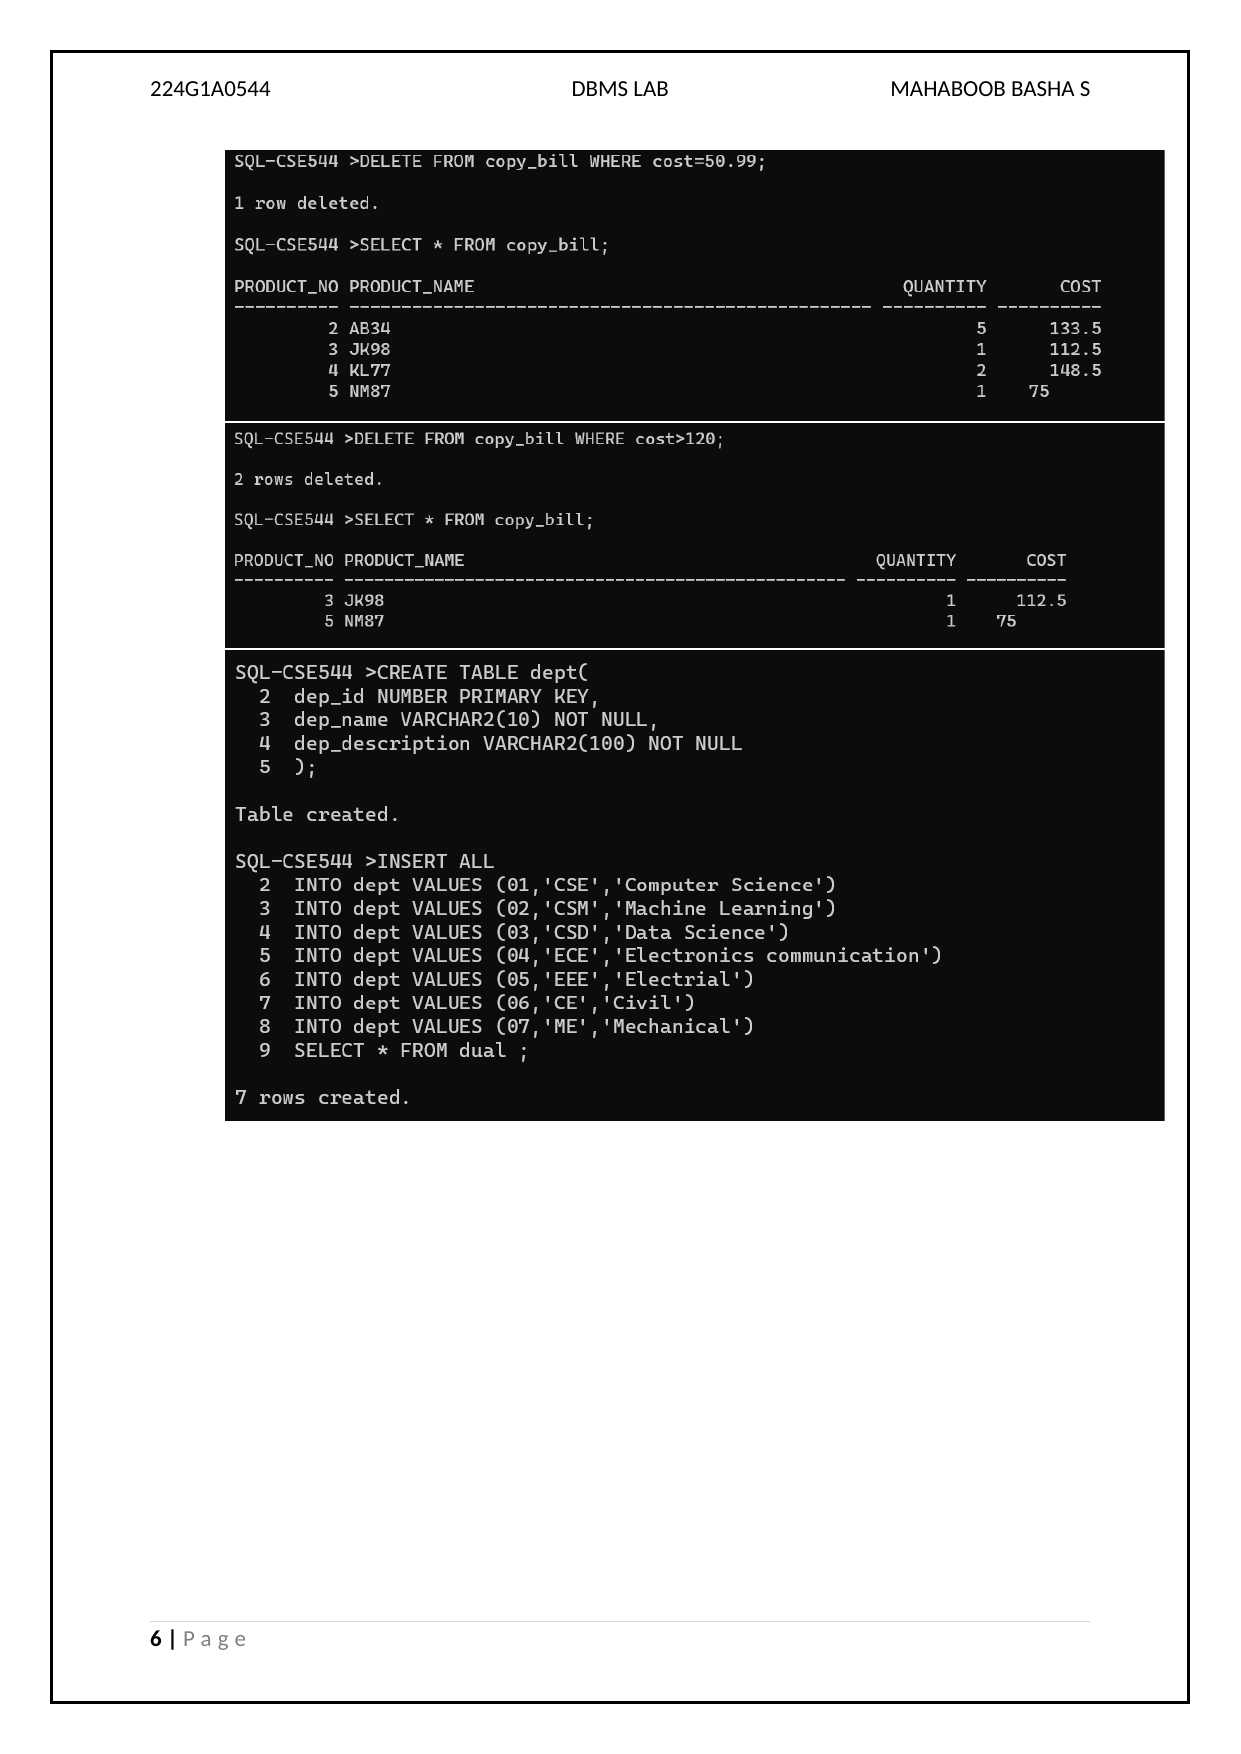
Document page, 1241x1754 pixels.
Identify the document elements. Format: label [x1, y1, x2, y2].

picture [225, 423, 1165, 648]
picture [225, 650, 1165, 1121]
picture [225, 150, 1165, 421]
